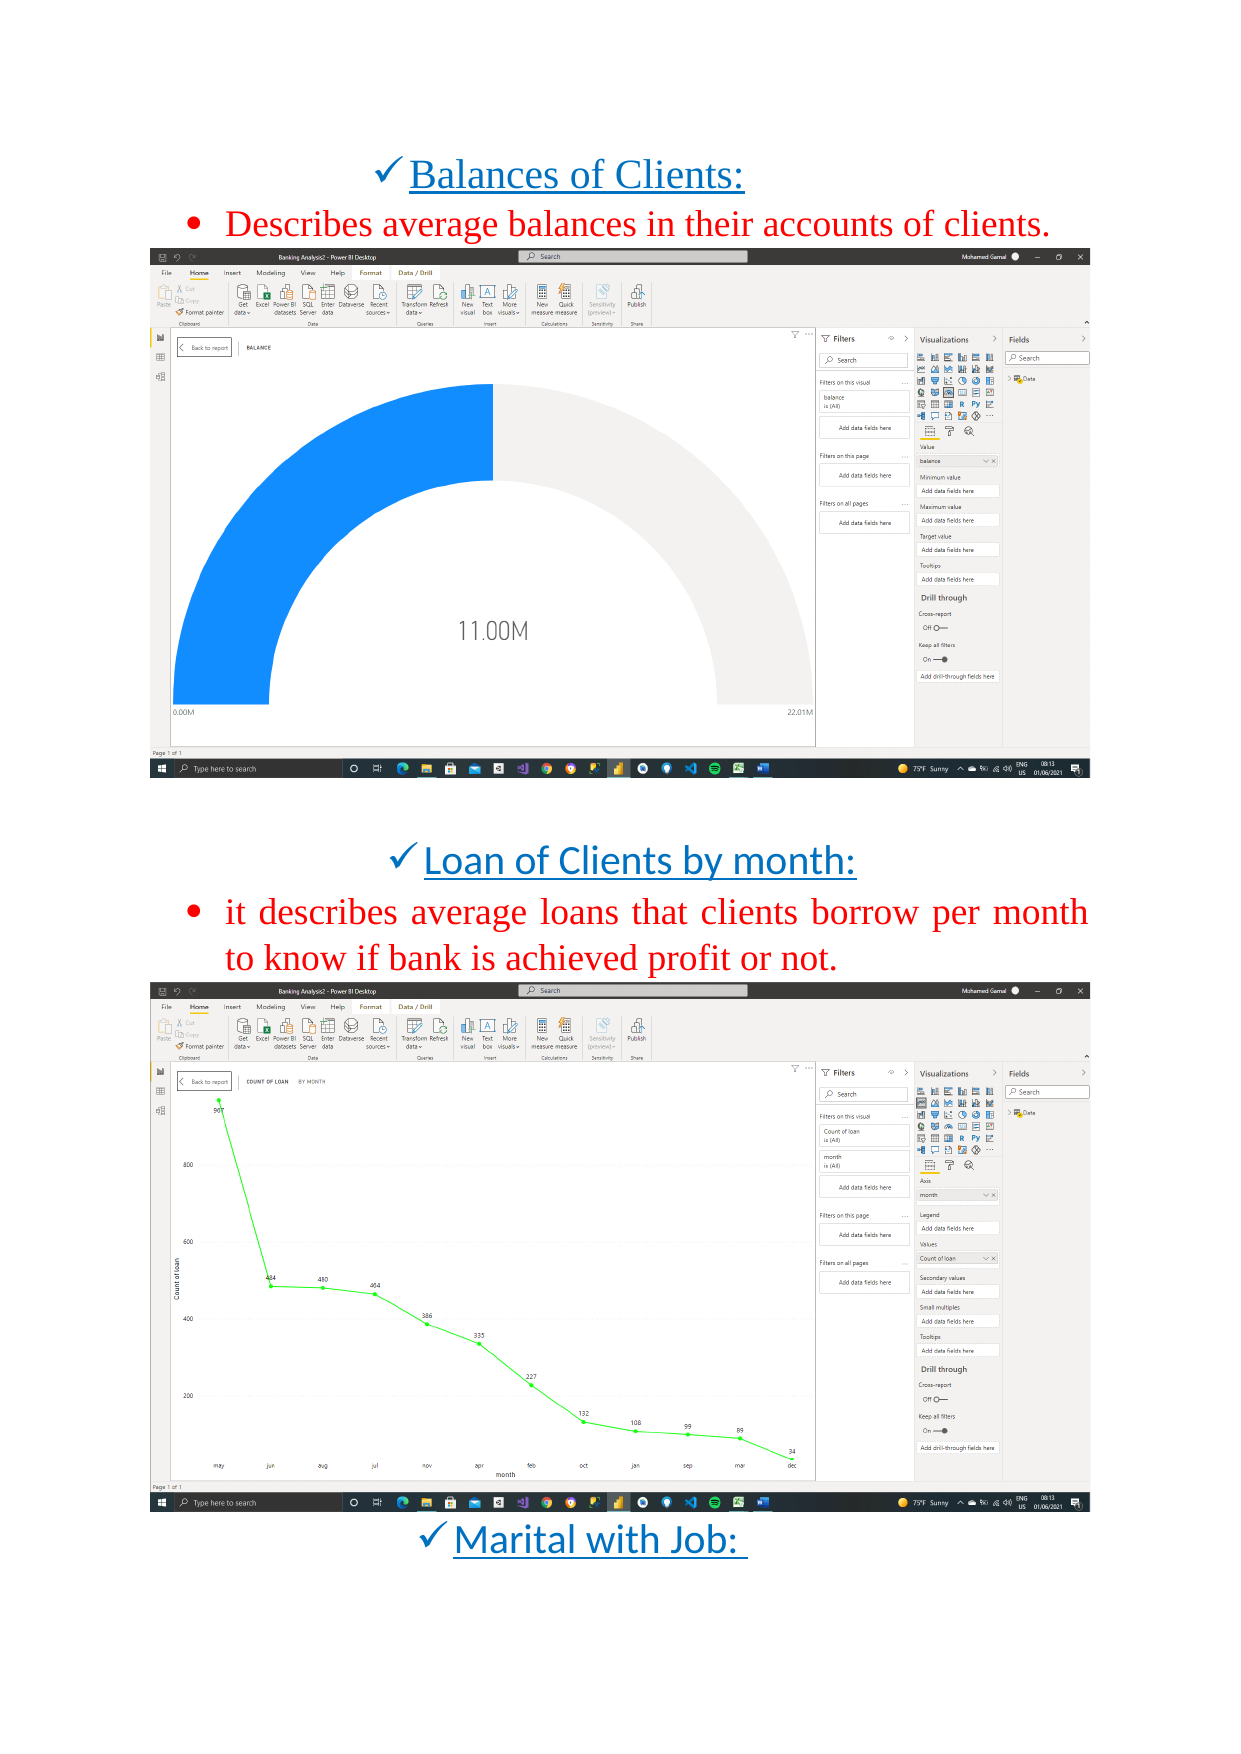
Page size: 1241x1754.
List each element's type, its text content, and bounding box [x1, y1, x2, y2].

picture [150, 982, 1091, 1512]
picture [150, 248, 1091, 778]
list it describes average loans that clients borrow per month to know if bank is achieved profit or not. [187, 889, 1090, 979]
list Describes average balances in their accounts of clients. [187, 202, 1090, 245]
list Balances of Clients: [371, 150, 1090, 198]
list Marital with Job: [416, 1513, 1090, 1564]
list Loan of Clients by month: [386, 834, 1090, 885]
